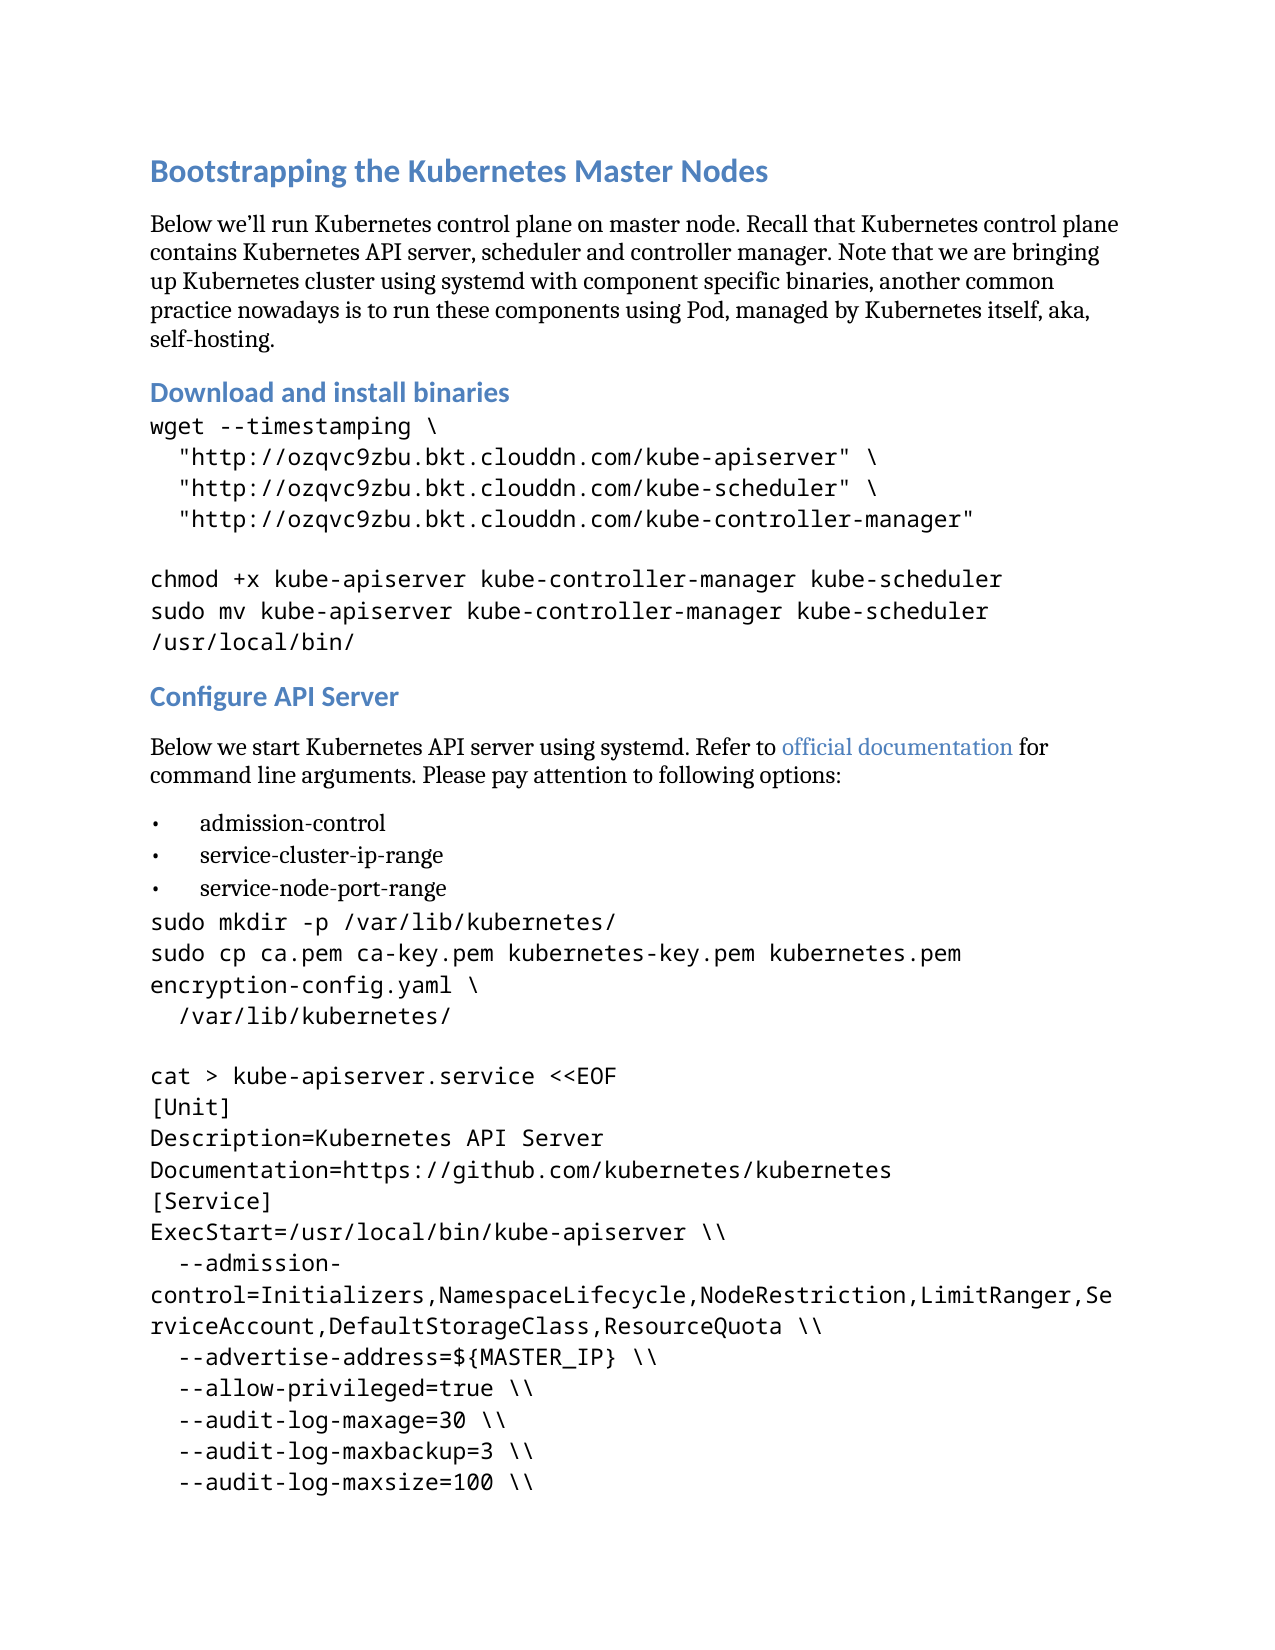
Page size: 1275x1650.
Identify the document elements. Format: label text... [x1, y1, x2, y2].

list service-cluster-ip-range [150, 841, 1125, 870]
list service-node-port-range [150, 874, 1125, 902]
text Below we’ll run Kubernetes control plane on master node. Recall that Kubernetes control plane contains Kubernetes API server, scheduler and controller manager. Note that we are bringing up Kubernetes cluster using systemd with component specific binaries, another common practice nowadays is to run these components using Pod, managed by Kubernetes itself, aka, self-hosting. [150, 209, 1125, 353]
text Below we start Kubernetes API server using systemd. Refer to official documentation for command line arguments. Please pay attention to following options: [150, 732, 1125, 790]
subtitle Download and install binaries [150, 374, 1125, 410]
subtitle Configure API Server [150, 678, 1125, 714]
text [150, 906, 1125, 1497]
list admission-control [150, 809, 1125, 837]
text wget --timestamping \ "http://ozqvc9zbu.bkt.clouddn.com/kube-apiserver" \ "http://ozqvc9zbu.bkt.clouddn.com/kube-scheduler" \ "http://ozqvc9zbu.bkt.clouddn.com/kube-controller-manager" chmod +x kube-apiserver kube-controller-manager kube-scheduler sudo mv kube-apiserver kube-controller-manager kube-scheduler /usr/local/bin/ [150, 410, 1125, 657]
subtitle Bootstrapping the Kubernetes Master Nodes [150, 150, 1125, 191]
